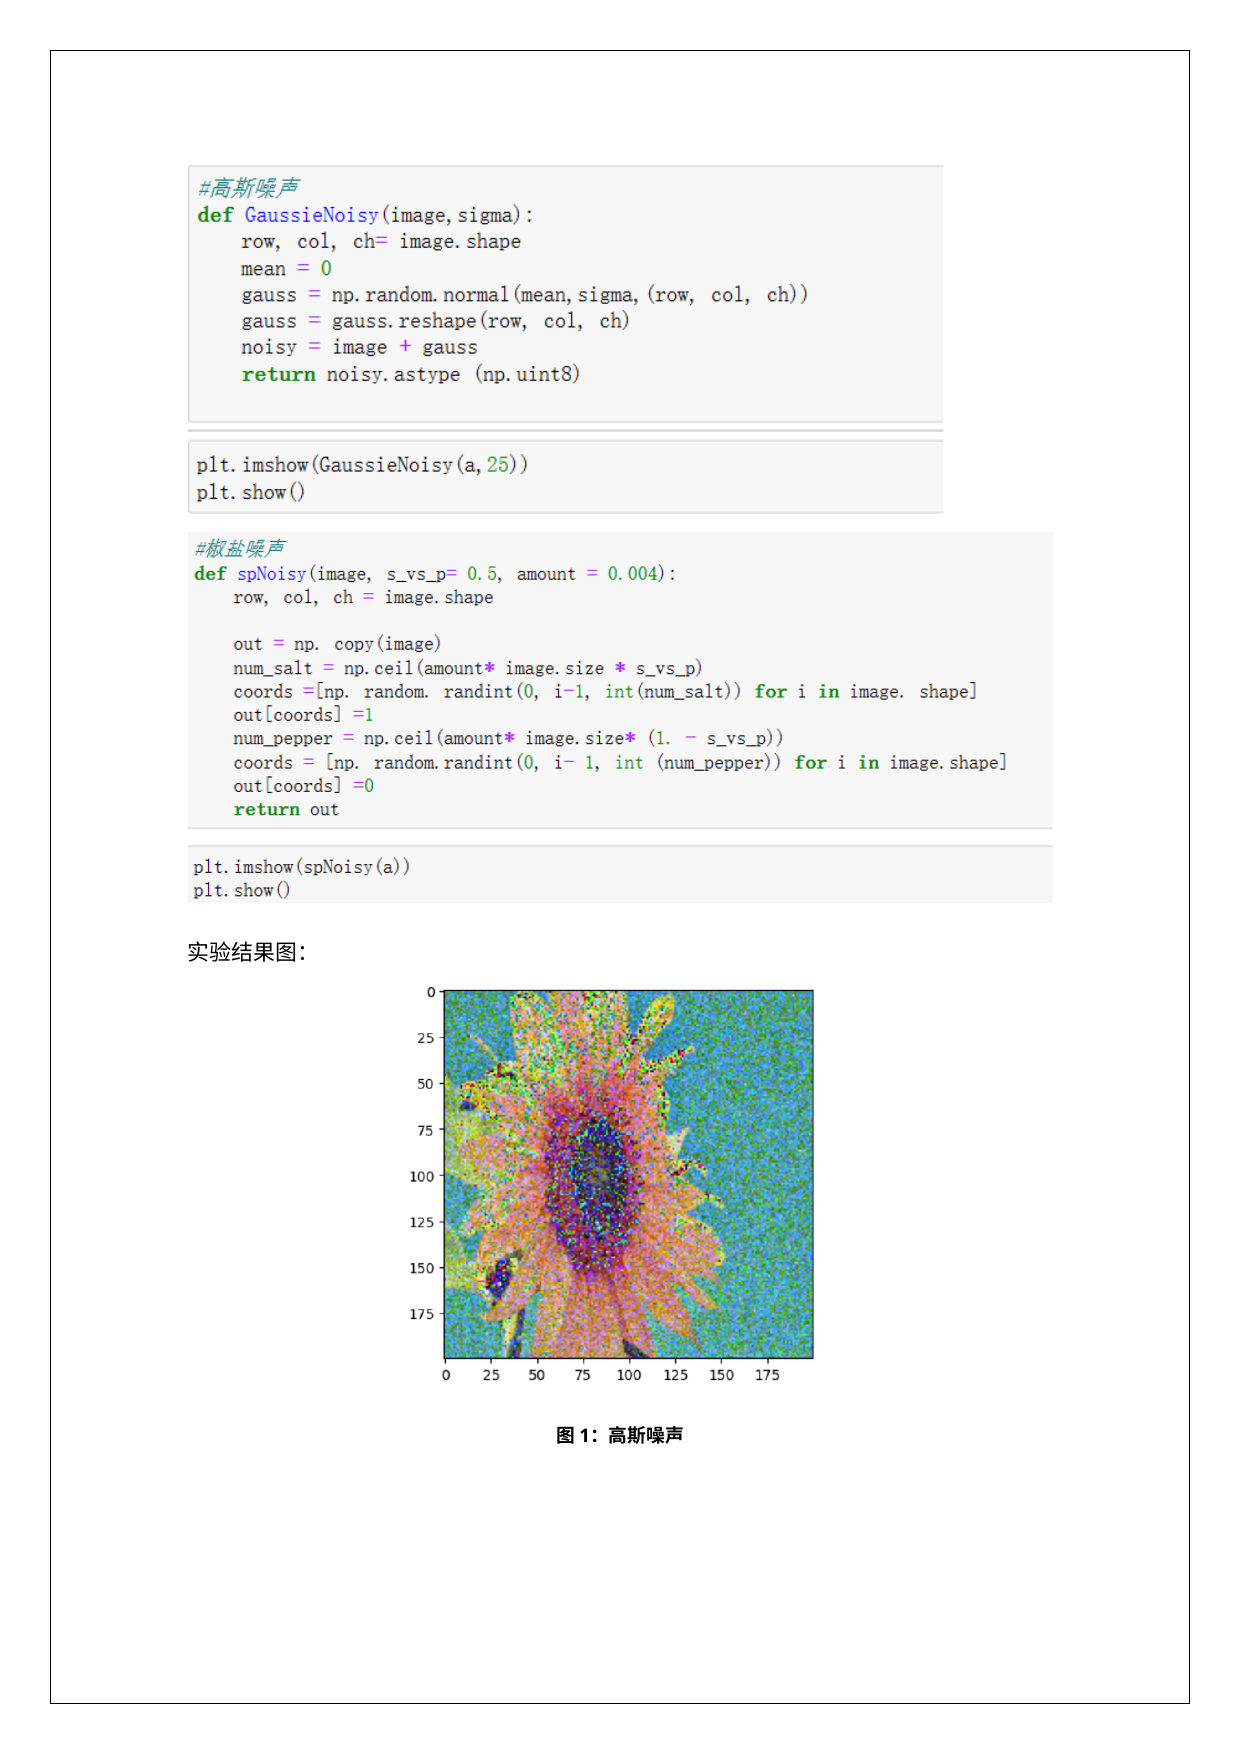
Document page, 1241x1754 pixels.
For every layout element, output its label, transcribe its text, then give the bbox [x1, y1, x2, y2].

picture [384, 983, 856, 1388]
picture [187, 532, 1053, 903]
text 实验结果图： [187, 935, 1053, 967]
picture [187, 162, 944, 519]
text 图1：高斯噪声 [187, 1418, 1053, 1451]
